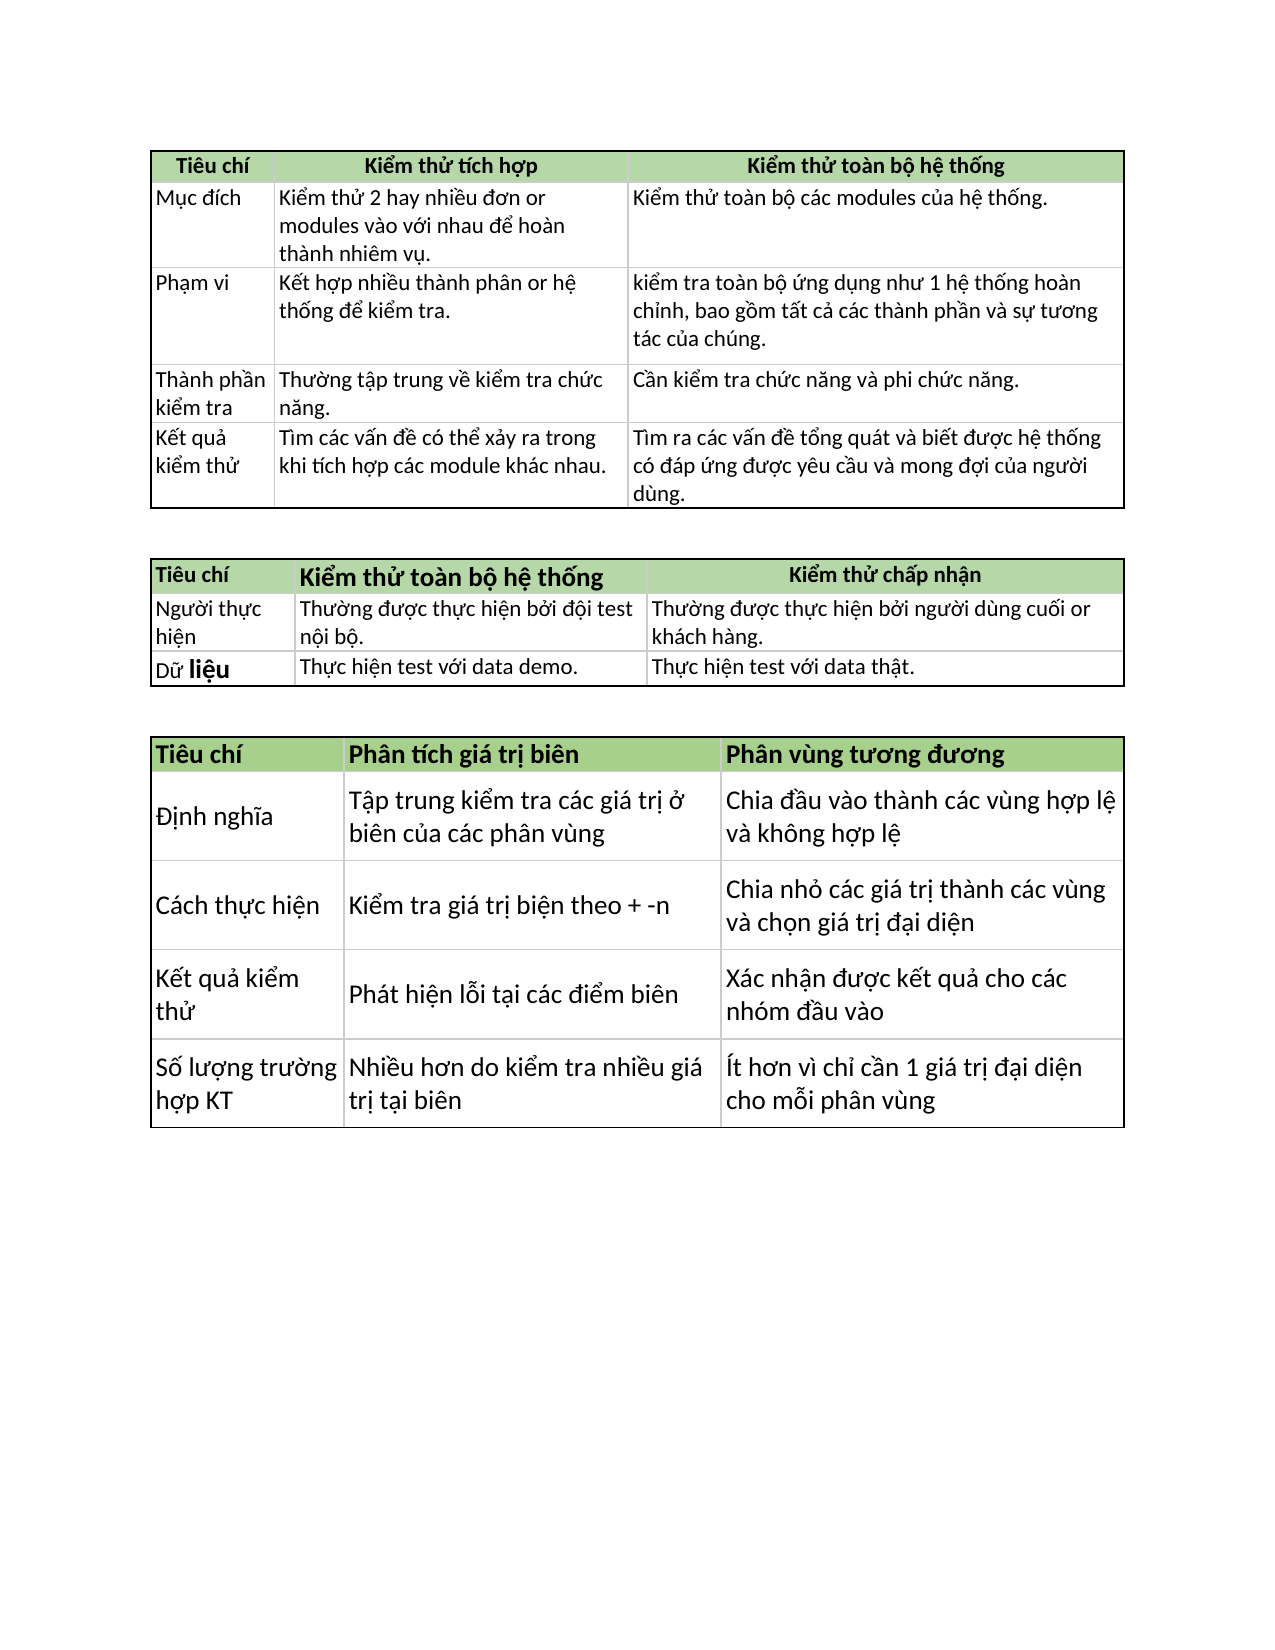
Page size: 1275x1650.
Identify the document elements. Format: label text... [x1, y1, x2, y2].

table_cell Kết quả kiểm thử [152, 950, 343, 1038]
table_cell Thường tập trung về kiểm tra chức năng. [275, 365, 627, 421]
table_cell Chia nhỏ các giá trị thành các vùng và chọn giá trị đại diện [722, 861, 1123, 949]
table_cell Ít hơn vì chỉ cần 1 giá trị đại diện cho mỗi phân vùng [722, 1040, 1123, 1127]
table_cell Người thực hiện [152, 594, 294, 650]
table_cell Thường được thực hiện bởi đội test nội bộ. [296, 594, 646, 650]
table_header Tiêu chí [152, 560, 294, 593]
table_cell Tìm các vấn đề có thể xảy ra trong khi tích hợp các module khác nhau. [275, 423, 627, 507]
table_cell Định nghĩa [152, 772, 343, 860]
table_cell Kiểm thử toàn bộ các modules của hệ thống. [629, 183, 1123, 267]
table_cell Cần kiểm tra chức năng và phi chức năng. [629, 365, 1123, 421]
table_header Kiểm thử toàn bộ hệ thống [296, 560, 646, 593]
table_cell Thực hiện test với data thật. [648, 652, 1123, 685]
table_cell Thực hiện test với data demo. [296, 652, 646, 685]
table_cell Nhiều hơn do kiểm tra nhiều giá trị tại biên [345, 1040, 720, 1127]
table_cell Dữ liệu [152, 652, 294, 685]
table_cell Xác nhận được kết quả cho các nhóm đầu vào [722, 950, 1123, 1038]
table_cell Số lượng trường hợp KT [152, 1040, 343, 1127]
table_cell Thường được thực hiện bởi người dùng cuối or khách hàng. [648, 594, 1123, 650]
table_cell Mục đích [152, 183, 274, 267]
table_header Phân tích giá trị biên [345, 738, 720, 771]
table_cell Phạm vi [152, 268, 274, 364]
table_cell Kết hợp nhiều thành phân or hệ thống để kiểm tra. [275, 268, 627, 364]
table_cell Phát hiện lỗi tại các điểm biên [345, 950, 720, 1038]
table_header Tiêu chí [152, 152, 274, 181]
table_cell Kiểm tra giá trị biện theo + -n [345, 861, 720, 949]
table_header Phân vùng tương đương [722, 738, 1123, 771]
table_cell Kiểm thử 2 hay nhiều đơn or modules vào với nhau để hoàn thành nhiêm vụ. [275, 183, 627, 267]
table_header Kiểm thử chấp nhận [648, 560, 1123, 593]
table_cell Tìm ra các vấn đề tổng quát và biết được hệ thống có đáp ứng được yêu cầu và mong đợi của người dùng. [629, 423, 1123, 507]
table_cell Thành phần kiểm tra [152, 365, 274, 421]
table_header Tiêu chí [152, 738, 343, 771]
table_cell kiểm tra toàn bộ ứng dụng như 1 hệ thống hoàn chỉnh, bao gồm tất cả các thành phần và sự tương tác của chúng. [629, 268, 1123, 364]
table_cell Cách thực hiện [152, 861, 343, 949]
table_cell Tập trung kiểm tra các giá trị ở biên của các phân vùng [345, 772, 720, 860]
table_cell Chia đầu vào thành các vùng hợp lệ và không hợp lệ [722, 772, 1123, 860]
table_cell Kết quả kiểm thử [152, 423, 274, 507]
table_header Kiểm thử toàn bộ hệ thống [629, 152, 1123, 181]
table_header Kiểm thử tích hợp [275, 152, 627, 181]
